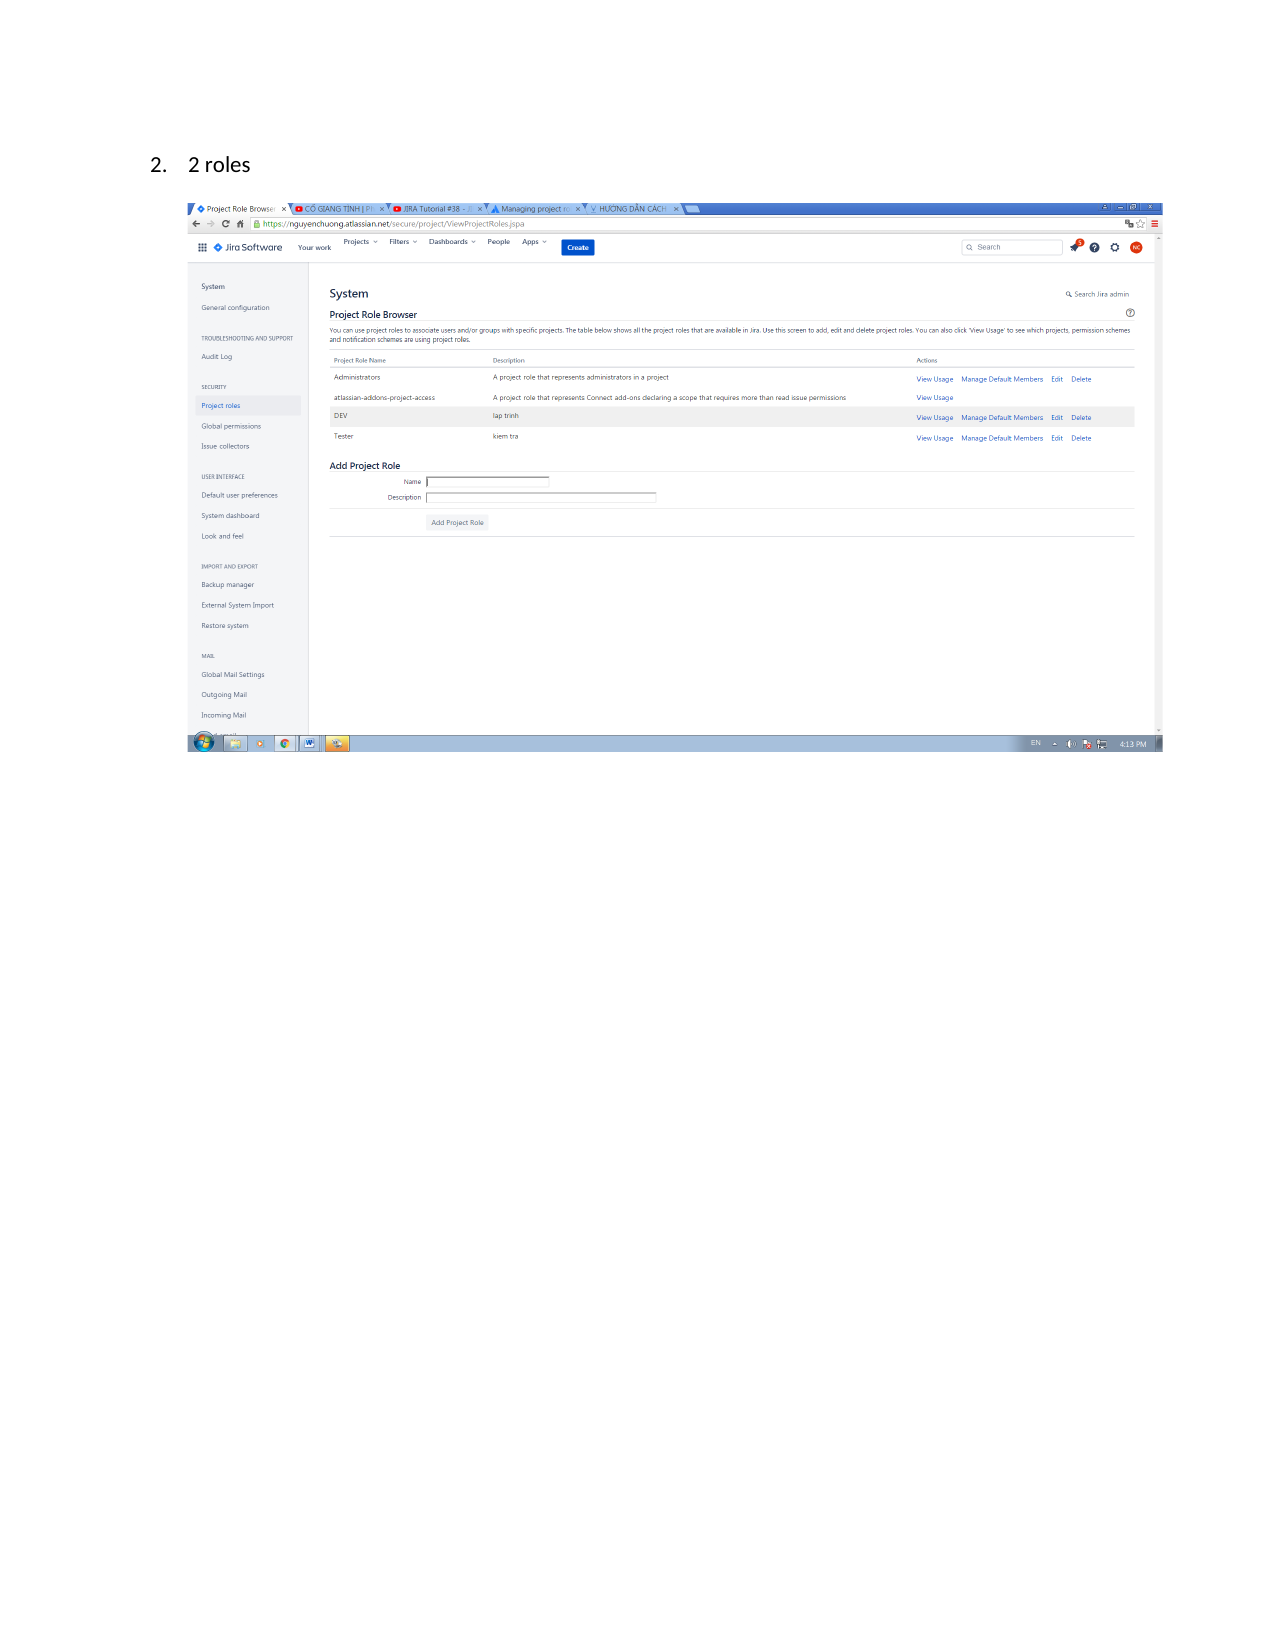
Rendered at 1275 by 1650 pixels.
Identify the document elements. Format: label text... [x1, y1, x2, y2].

text 2. 2 roles [150, 150, 1125, 178]
picture [187, 203, 1163, 752]
